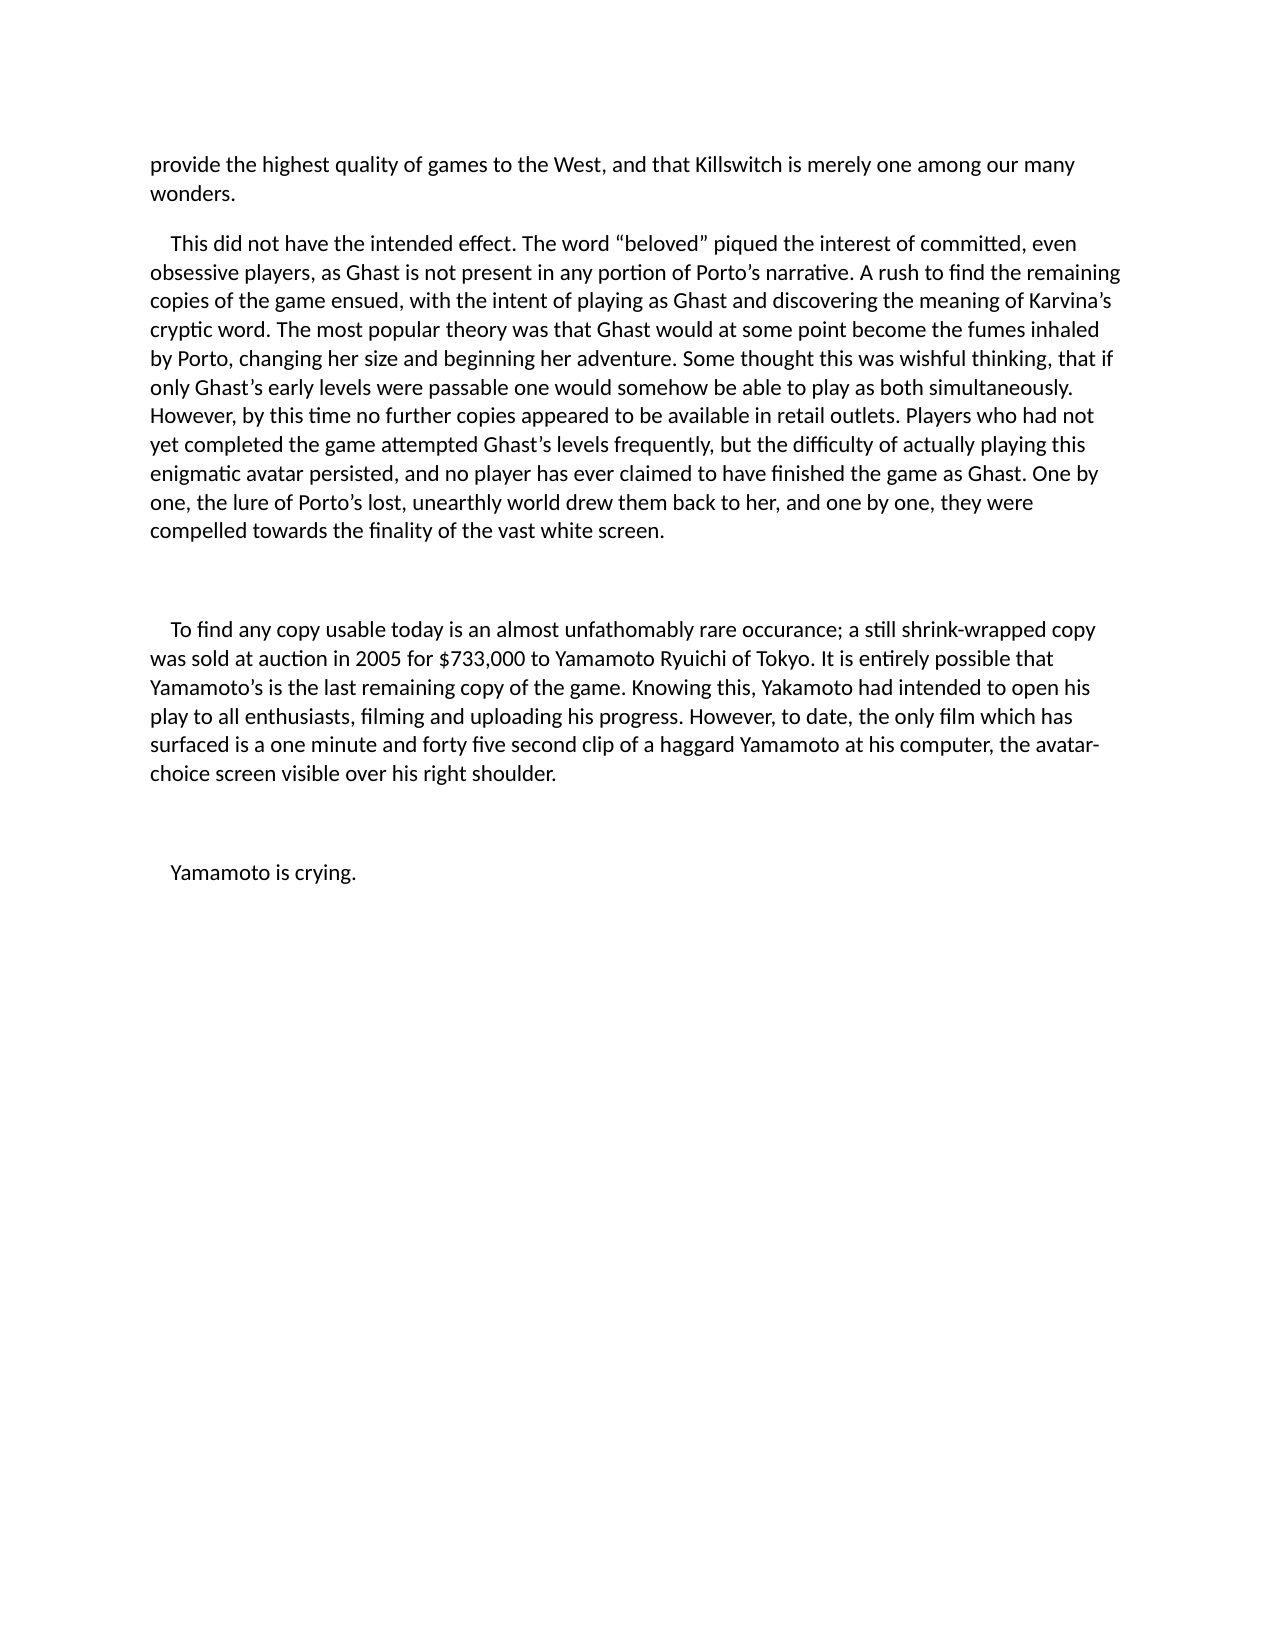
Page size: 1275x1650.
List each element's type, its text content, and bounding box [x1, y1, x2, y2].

text To find any copy usable today is an almost unfathomably rare occurance; a still shrink-wrapped copy was sold at auction in 2005 for $733,000 to Yamamoto Ryuichi of Tokyo. It is entirely possible that Yamamoto’s is the last remaining copy of the game. Knowing this, Yakamoto had intended to open his play to all enthusiasts, filming and uploading his progress. However, to date, the only film which has surfaced is a one minute and forty five second clip of a haggard Yamamoto at his computer, the avatar-choice screen visible over his right shoulder. [150, 615, 1125, 787]
text Yamamoto is crying. [150, 858, 1125, 887]
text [150, 150, 1125, 207]
text This did not have the intended effect. The word “beloved” piqued the interest of committed, even obsessive players, as Ghast is not present in any portion of Porto’s narrative. A rush to find the remaining copies of the game ensued, with the intent of playing as Ghast and discovering the meaning of Karvina’s cryptic word. The most popular theory was that Ghast would at some point become the fumes inhaled by Porto, changing her size and beginning her adventure. Some thought this was wishful thinking, that if only Ghast’s early levels were passable one would somehow be able to play as both simultaneously. However, by this time no further copies appeared to be available in retail outlets. Players who had not yet completed the game attempted Ghast’s levels frequently, but the difficulty of actually playing this enigmatic avatar persisted, and no player has ever claimed to have finished the game as Ghast. One by one, the lure of Porto’s lost, unearthly world drew them back to her, and one by one, they were compelled towards the finality of the vast white screen. [150, 228, 1125, 544]
